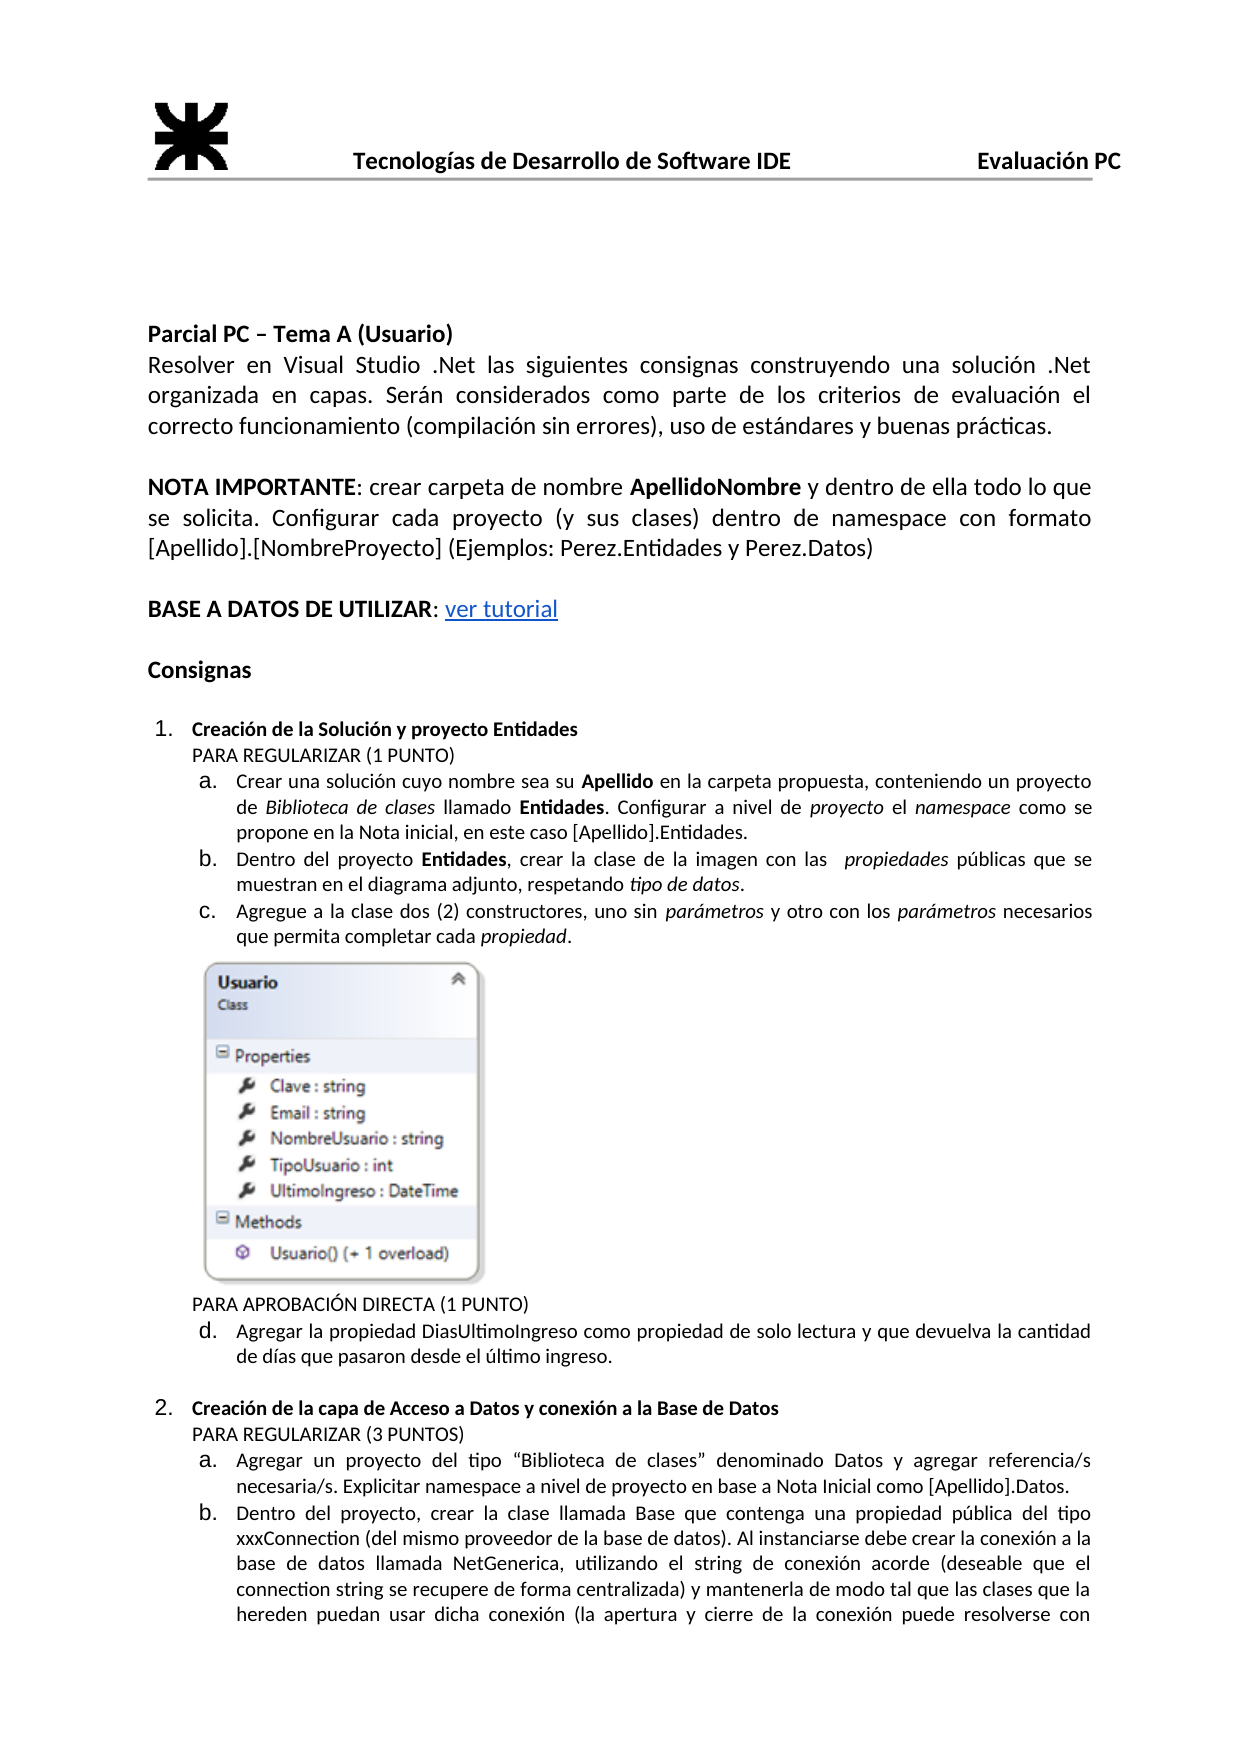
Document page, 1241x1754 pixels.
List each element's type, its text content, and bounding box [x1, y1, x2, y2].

text Tecnologías de Desarrollo de Software IDE Evaluación PC [148, 88, 1093, 176]
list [199, 1498, 1093, 1627]
list Agregar un proyecto del tipo “Biblioteca de clases” denominado Datos y agregar referencia/s necesaria/s. Explicitar namespace a nivel de proyecto en base a Nota Inicial como [Apellido].Datos. [199, 1446, 1093, 1498]
text PARA APROBACIÓN DIRECTA (1 PUNTO) [192, 1291, 1093, 1317]
text PARA REGULARIZAR (1 PUNTO) [192, 742, 1093, 767]
picture [191, 949, 491, 1292]
list Dentro del proyecto Entidades, crear la clase de la imagen con las propiedades públicas que se muestran en el diagrama adjunto, respetando tipo de datos. [199, 845, 1093, 897]
text Resolver en Visual Studio .Net las siguientes consignas construyendo una solución .Net organizada en capas. Serán considerados como parte de los criterios de evaluación el correcto funcionamiento (compilación sin errores), uso de estándares y buenas prácticas. [148, 349, 1093, 441]
list Crear una solución cuyo nombre sea su Apellido en la carpeta propuesta, conteniendo un proyecto de Biblioteca de clases llamado Entidades. Configurar a nivel de proyecto el namespace como se propone en la Nota inicial, en este caso [Apellido].Entidades. [199, 767, 1093, 845]
list Agregue a la clase dos (2) constructores, uno sin parámetros y otro con los parámetros necesarios que permita completar cada propiedad. [199, 897, 1093, 949]
text BASE A DATOS DE UTILIZAR: ver tutorial [148, 593, 1093, 624]
text PARA REGULARIZAR (3 PUNTOS) [192, 1421, 1093, 1446]
text Parcial PC – Tema A (Usuario) [148, 319, 1093, 349]
list Creación de la capa de Acceso a Datos y conexión a la Base de Datos [154, 1394, 1093, 1421]
picture [147, 96, 235, 170]
list Agregar la propiedad DiasUltimoIngreso como propiedad de solo lectura y que devuelva la cantidad de días que pasaron desde el último ingreso. [199, 1317, 1093, 1369]
text NOTA IMPORTANTE: crear carpeta de nombre ApellidoNombre y dentro de ella todo lo que se solicita. Configurar cada proyecto (y sus clases) dentro de namespace con formato [Apellido].[NombreProyecto] (Ejemplos: Perez.Entidades y Perez.Datos) [148, 471, 1093, 563]
text Consignas [148, 654, 1093, 685]
list Creación de la Solución y proyecto Entidades [154, 715, 1093, 742]
